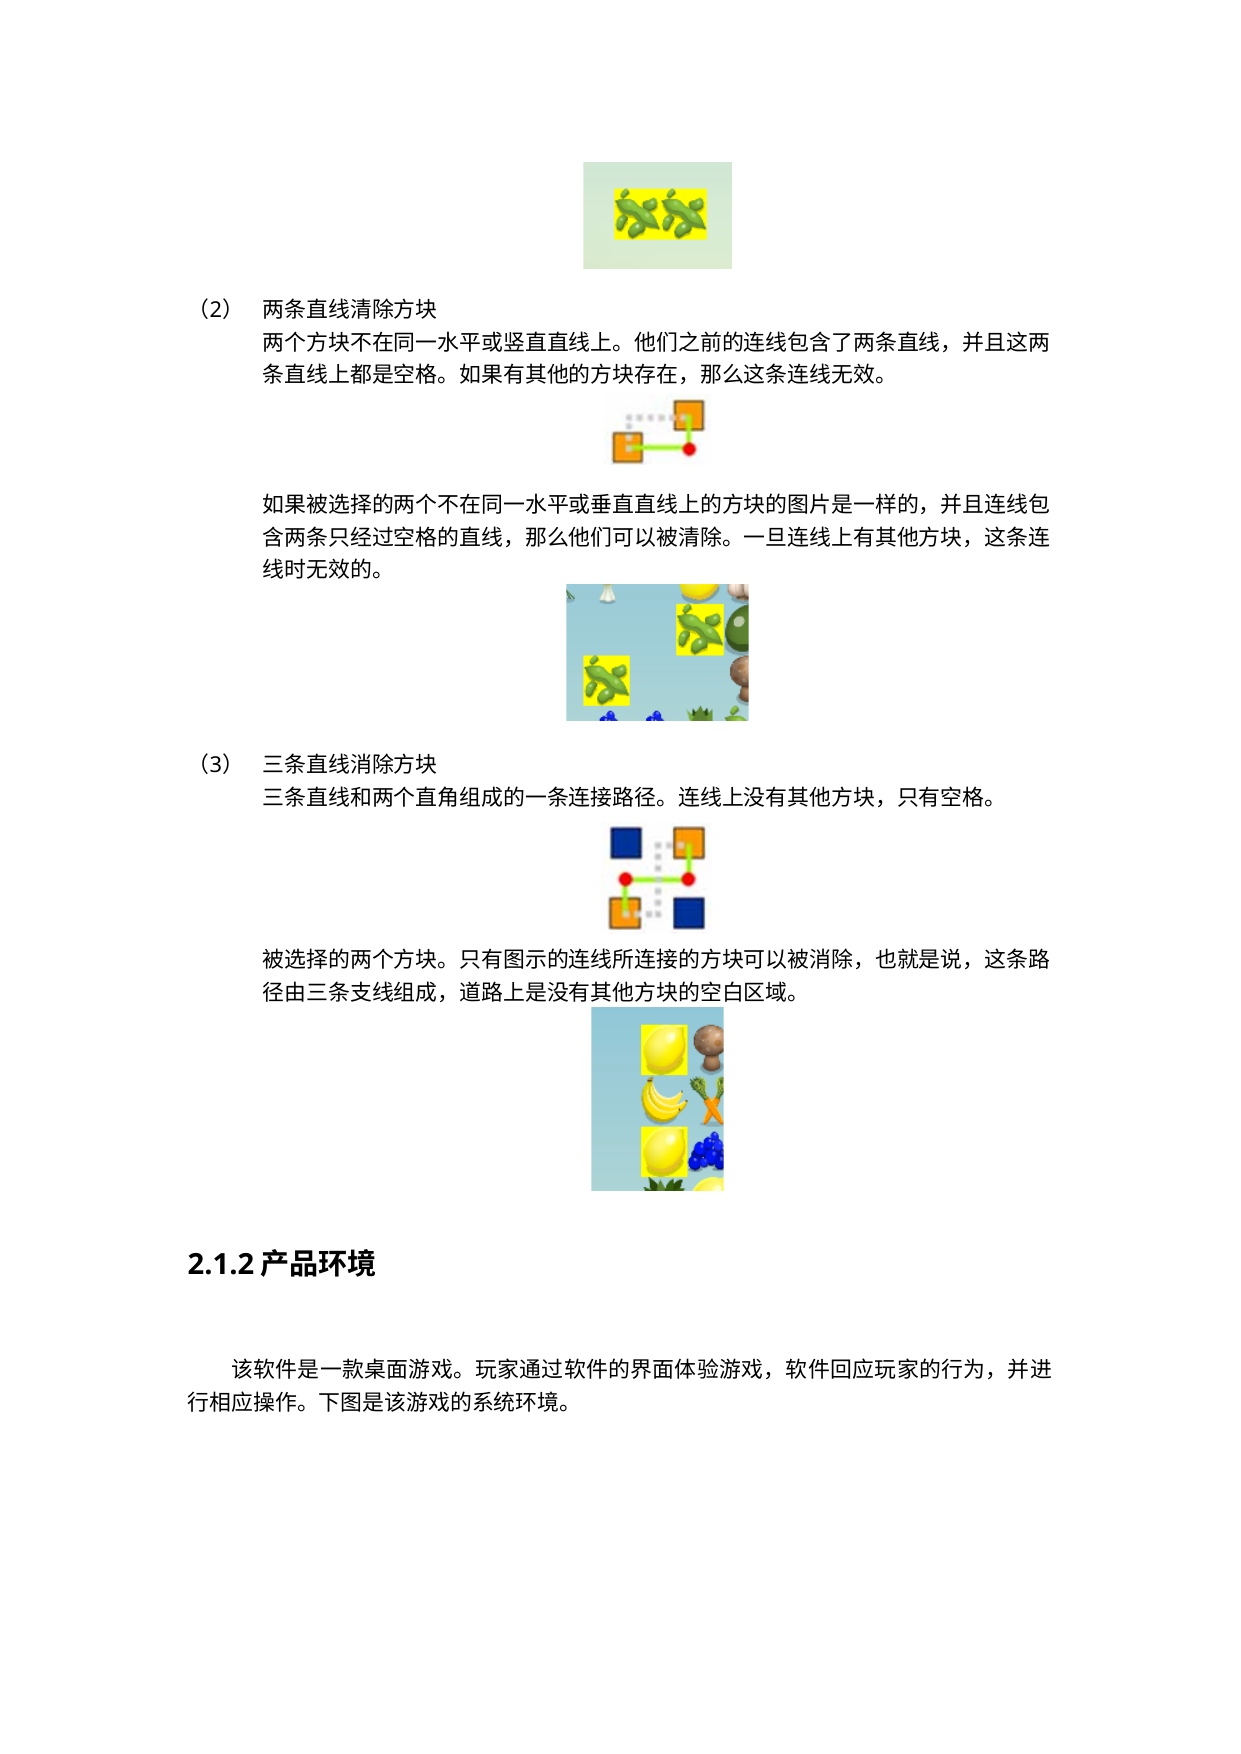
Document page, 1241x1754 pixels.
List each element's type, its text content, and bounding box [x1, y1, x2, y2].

subtitle 2.1.2产品环境 [187, 1229, 1053, 1294]
list 三条直线和两个直角组成的一条连接路径。连线上没有其他方块，只有空格。 [262, 779, 1053, 812]
list 如果被选择的两个不在同一水平或垂直直线上的方块的图片是一样的，并且连线包含两条只经过空格的直线，那么他们可以被清除。一旦连线上有其他方块，这条连线时无效的。 [262, 487, 1053, 584]
picture [583, 162, 732, 269]
text 该软件是一款桌面游戏。玩家通过软件的界面体验游戏，软件回应玩家的行为，并进行相应操作。下图是该游戏的系统环境。 [187, 1352, 1053, 1417]
picture [603, 389, 712, 470]
list 两个方块不在同一水平或竖直直线上。他们之前的连线包含了两条直线，并且这两条直线上都是空格。如果有其他的方块存在，那么这条连线无效。 [262, 324, 1053, 389]
list 两条直线清除方块 [187, 292, 1053, 324]
list 三条直线消除方块 [187, 747, 1053, 779]
picture [591, 1007, 724, 1191]
list 被选择的两个方块。只有图示的连线所连接的方块可以被消除，也就是说，这条路径由三条支线组成，道路上是没有其他方块的空白区域。 [262, 942, 1053, 1007]
picture [566, 584, 749, 721]
picture [600, 812, 715, 935]
